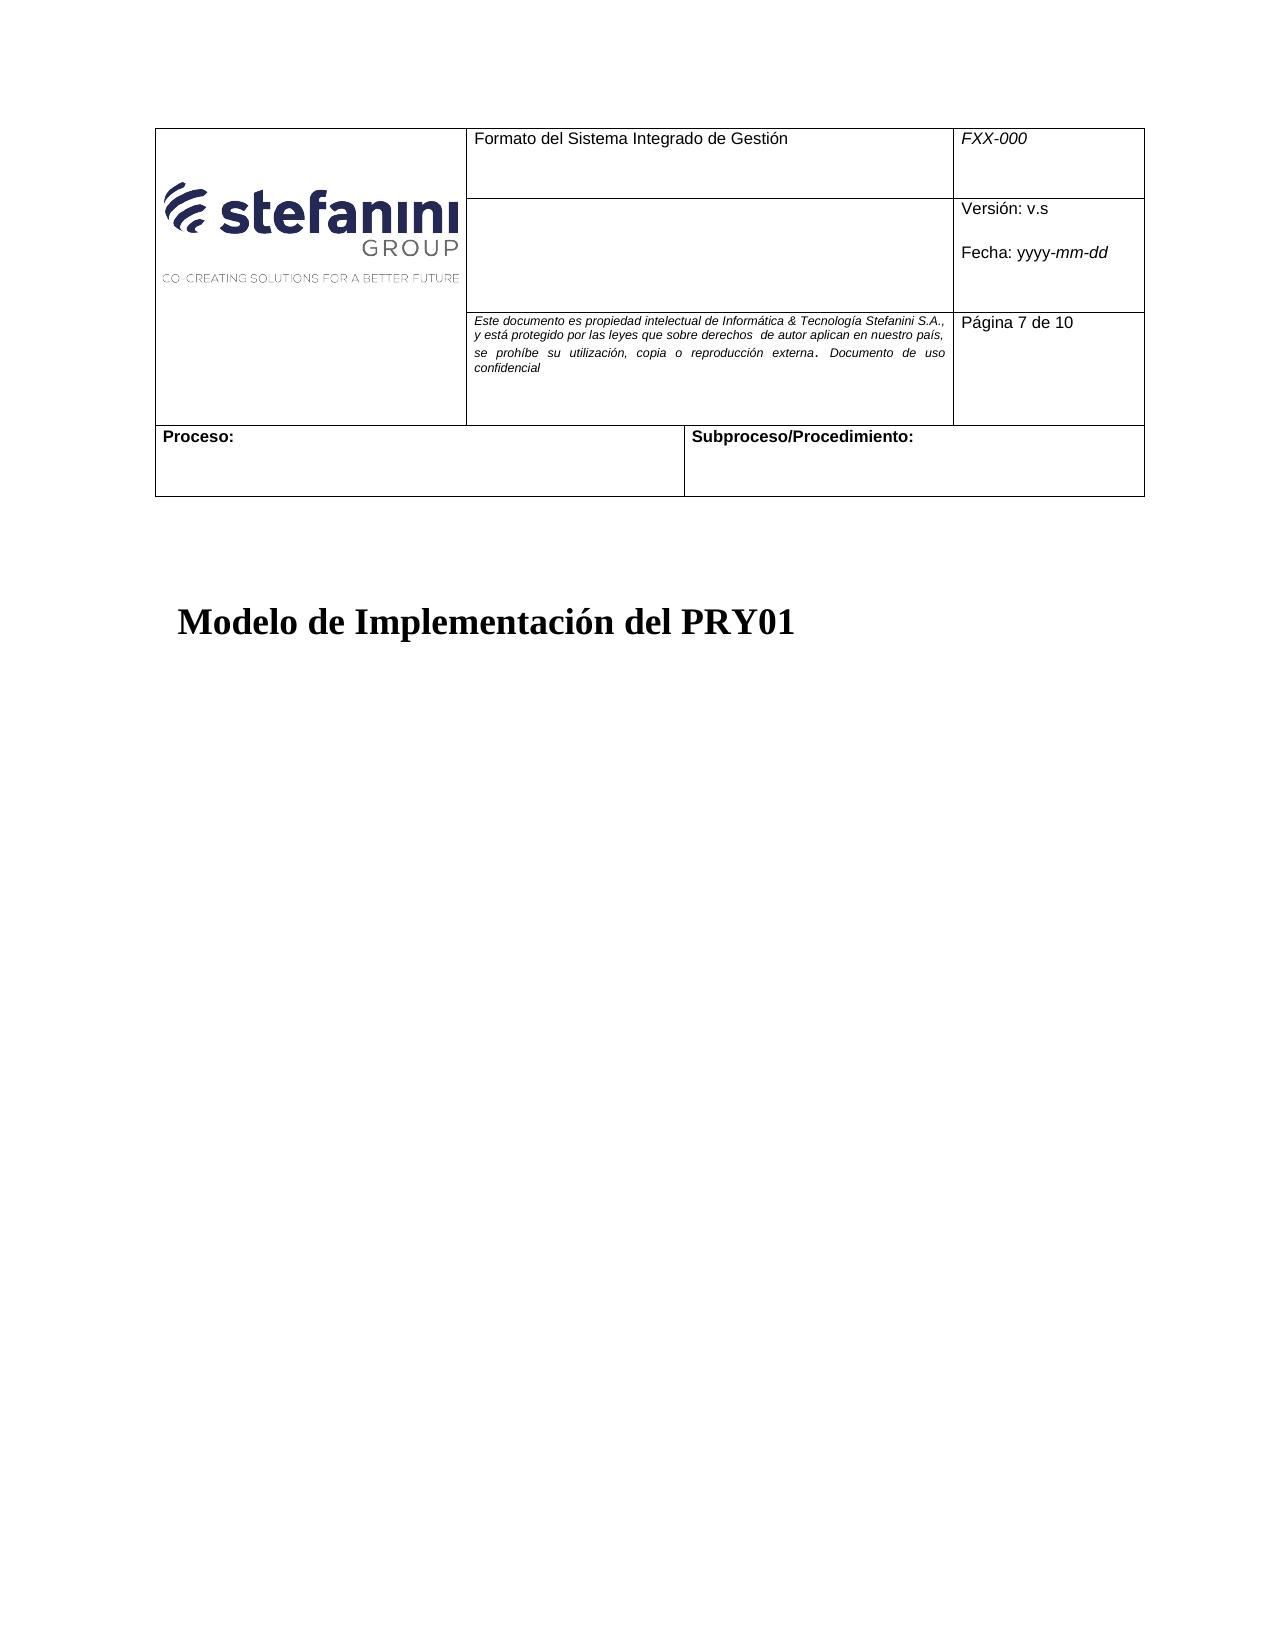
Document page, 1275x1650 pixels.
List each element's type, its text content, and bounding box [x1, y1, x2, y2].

picture [162, 182, 460, 286]
subtitle Modelo de Implementación del PRY01 [177, 599, 1098, 642]
